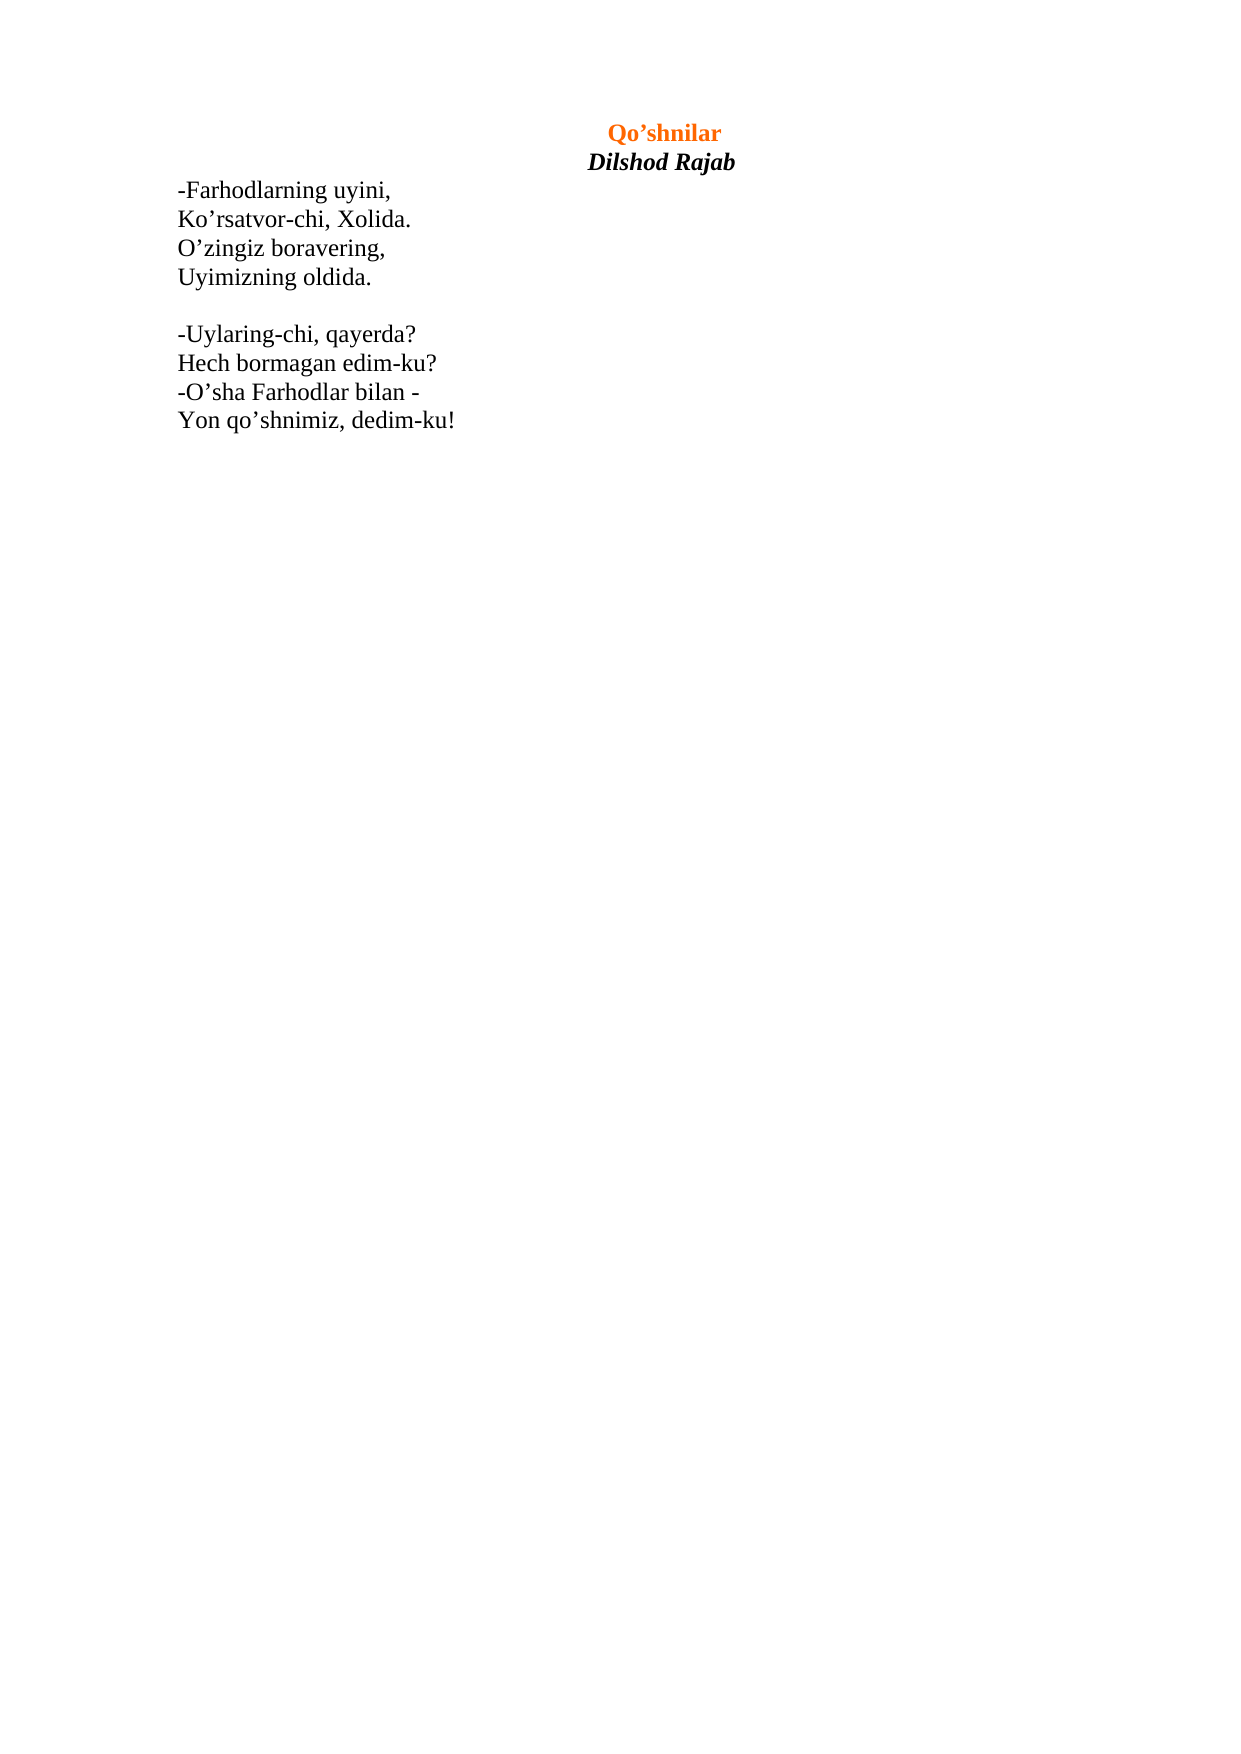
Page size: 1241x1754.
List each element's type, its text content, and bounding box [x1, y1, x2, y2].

text -Uylaring-chi, qayerda? Hech bormagan edim-ku? -O’sha Farhodlar bilan - Yon qo’shnimiz, dedim-ku! [177, 319, 1152, 434]
subtitle Qo’shnilar [177, 118, 1152, 147]
text Dilshod Rajab [177, 147, 1152, 176]
text -Farhodlarning uyini, Ko’rsatvor-chi, Xolida. O’zingiz boravering, Uyimizning oldida. [177, 176, 1152, 291]
